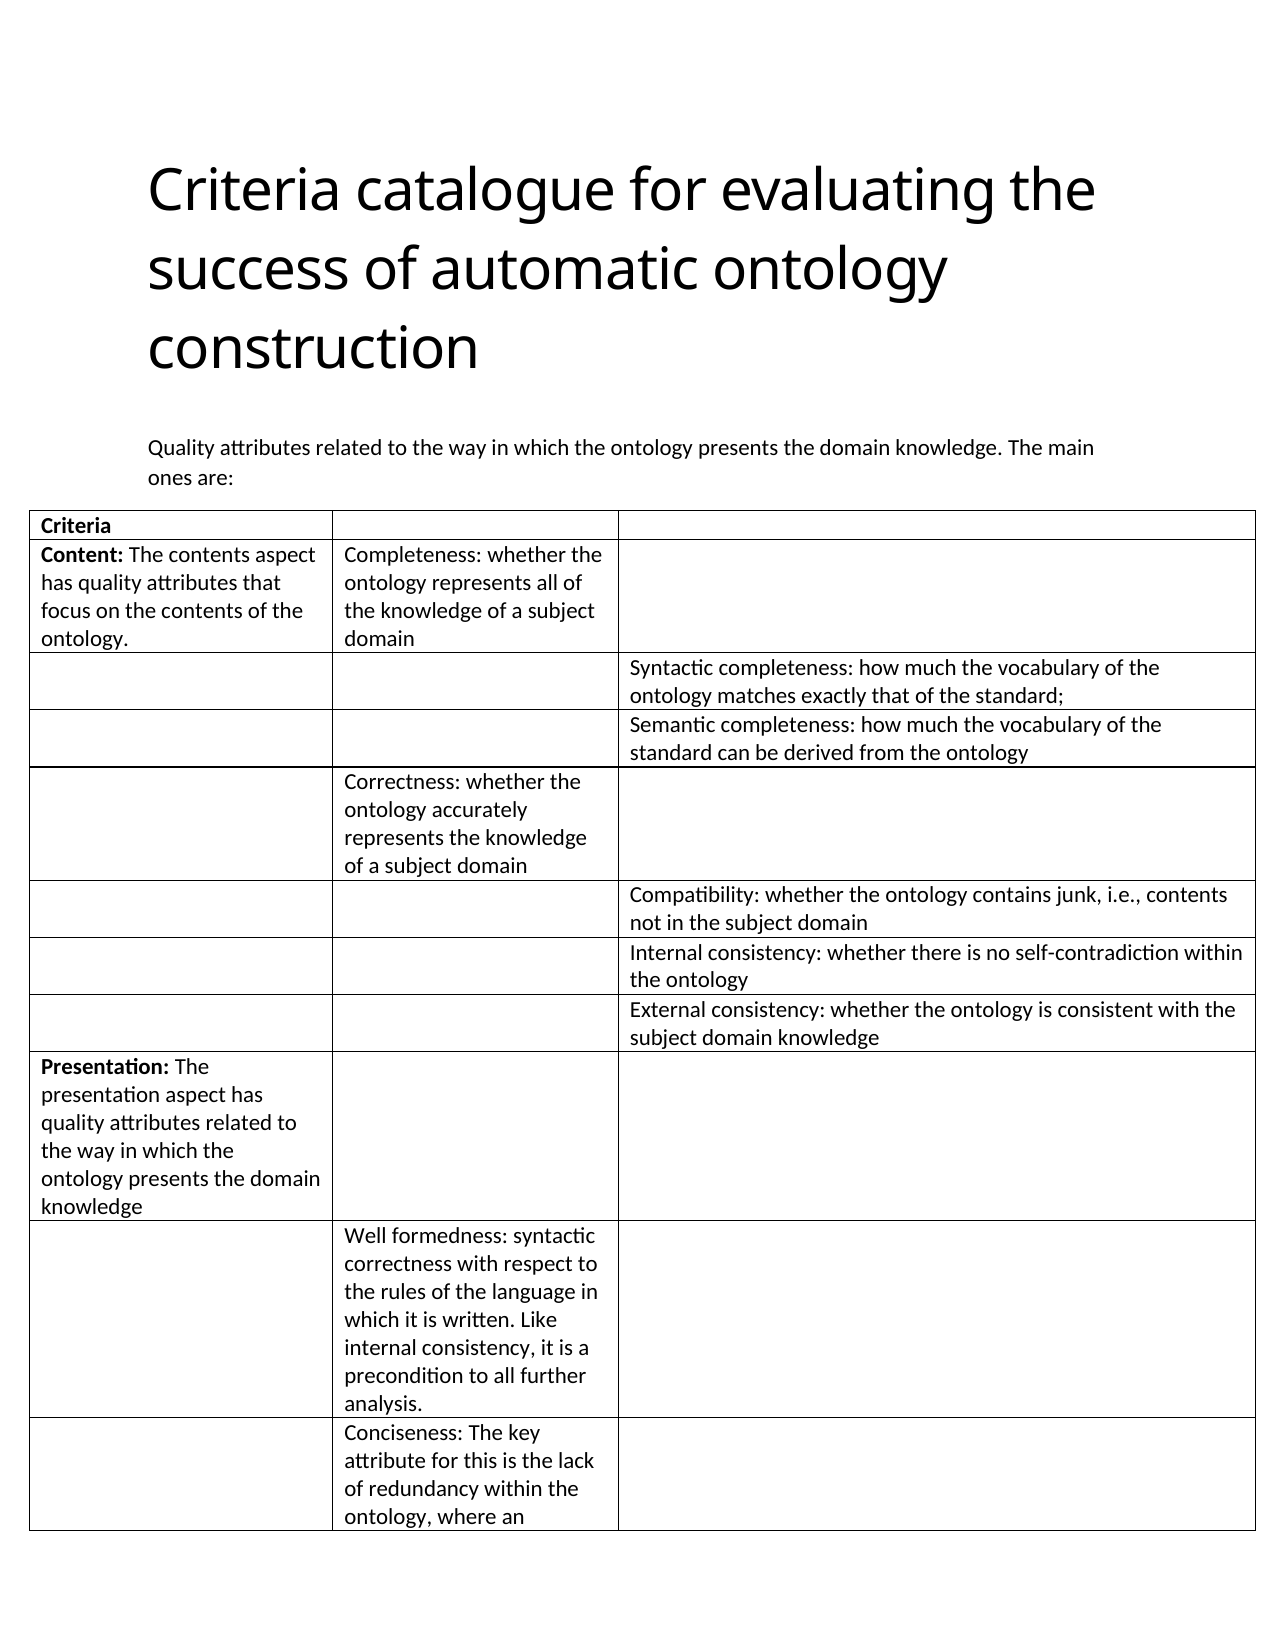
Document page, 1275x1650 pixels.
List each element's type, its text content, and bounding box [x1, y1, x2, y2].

table_cell Syntactic completeness: how much the vocabulary of the ontology matches exactly that of the standard; [619, 653, 1255, 709]
table_cell [619, 540, 1255, 652]
table_cell [333, 710, 618, 766]
title Criteria catalogue for evaluating the success of automatic ontology construction [148, 148, 1127, 386]
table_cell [333, 1418, 618, 1530]
table_cell [333, 881, 618, 937]
table_cell Semantic completeness: how much the vocabulary of the standard can be derived from the ontology [619, 710, 1255, 766]
table_cell Compatibility: whether the ontology contains junk, i.e., contents not in the subject domain [619, 881, 1255, 937]
table_header [333, 511, 618, 539]
table_cell [30, 938, 332, 994]
table_cell [30, 710, 332, 766]
table_cell [619, 1052, 1255, 1220]
table_cell Well formedness: syntactic correctness with respect to the rules of the language in which it is written. Like internal consistency, it is a precondition to all further analysis. [333, 1221, 618, 1417]
table_cell Completeness: whether the ontology represents all of the knowledge of a subject domain [333, 540, 618, 652]
table_cell [333, 653, 618, 709]
table_cell [619, 768, 1255, 879]
table_cell Internal consistency: whether there is no self-contradiction within the ontology [619, 938, 1255, 994]
table_header [619, 511, 1255, 539]
table_cell [333, 938, 618, 994]
table_cell [30, 881, 332, 937]
table_cell Presentation: The presentation aspect has quality attributes related to the way in which the ontology presents the domain knowledge [30, 1052, 332, 1220]
table_cell External consistency: whether the ontology is consistent with the subject domain knowledge [619, 995, 1255, 1051]
table_cell [30, 1221, 332, 1417]
table_cell [30, 995, 332, 1051]
table_cell [619, 1221, 1255, 1417]
table_cell [333, 1052, 618, 1220]
text Quality attributes related to the way in which the ontology presents the domain knowledge. The main ones are: [148, 433, 1127, 491]
table_header Criteria [30, 511, 332, 539]
table_cell [30, 768, 332, 879]
table_cell [30, 1418, 332, 1530]
table_cell [619, 1418, 1255, 1530]
table_cell Correctness: whether the ontology accurately represents the knowledge of a subject domain [333, 768, 618, 879]
table_cell [333, 995, 618, 1051]
table_cell [30, 653, 332, 709]
table_cell Content: The contents aspect has quality attributes that focus on the contents of the ontology. [30, 540, 332, 652]
